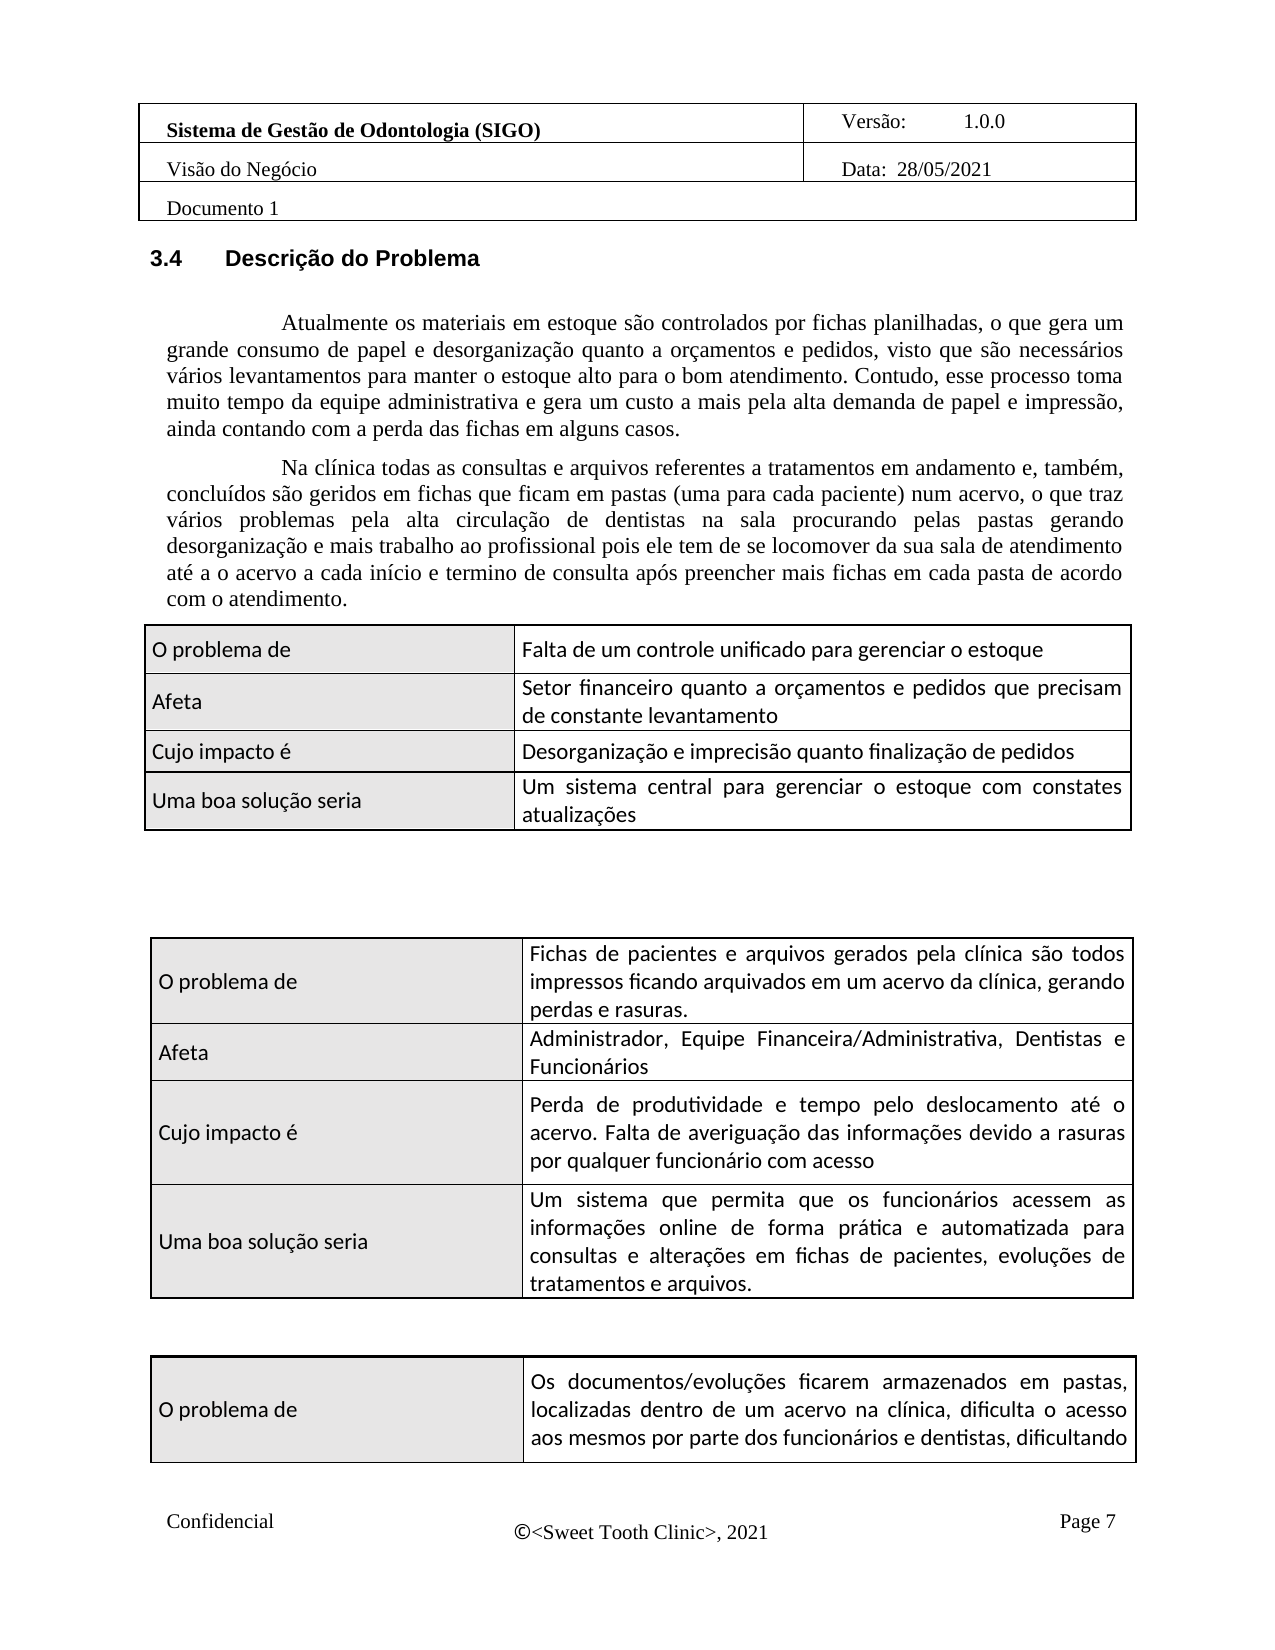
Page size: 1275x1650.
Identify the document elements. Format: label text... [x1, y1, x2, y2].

table_cell Uma boa solução seria [152, 1185, 522, 1297]
table_header O problema de [152, 1358, 523, 1462]
table_cell Afeta [152, 1024, 522, 1080]
table_cell Cujo impacto é [146, 731, 514, 771]
table_cell Afeta [146, 674, 514, 729]
subtitle Descrição do Problema [150, 245, 1125, 272]
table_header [524, 1358, 1135, 1462]
table_cell Setor financeiro quanto a orçamentos e pedidos que precisam de constante levantamento [515, 674, 1130, 729]
table_cell Um sistema central para gerenciar o estoque com constates atualizações [515, 773, 1130, 828]
table_cell Perda de produtividade e tempo pelo deslocamento até o acervo. Falta de averiguação das informações devido a rasuras por qualquer funcionário com acesso [523, 1081, 1132, 1184]
table_header O problema de [146, 626, 514, 672]
table_cell Desorganização e imprecisão quanto finalização de pedidos [515, 731, 1130, 771]
table_cell Uma boa solução seria [146, 773, 514, 828]
table_cell Um sistema que permita que os funcionários acessem as informações online de forma prática e automatizada para consultas e alterações em fichas de pacientes, evoluções de tratamentos e arquivos. [523, 1185, 1132, 1297]
table_cell Cujo impacto é [152, 1081, 522, 1184]
table_header O problema de [152, 939, 522, 1023]
text Atualmente os materiais em estoque são controlados por fichas planilhadas, o que gera um grande consumo de papel e desorganização quanto a orçamentos e pedidos, visto que são necessários vários levantamentos para manter o estoque alto para o bom atendimento. Contudo, esse processo toma muito tempo da equipe administrativa e gera um custo a mais pela alta demanda de papel e impressão, ainda contando com a perda das fichas em alguns casos. [166, 309, 1125, 441]
table_header Fichas de pacientes e arquivos gerados pela clínica são todos impressos ficando arquivados em um acervo da clínica, gerando perdas e rasuras. [523, 939, 1132, 1023]
text Na clínica todas as consultas e arquivos referentes a tratamentos em andamento e, também, concluídos são geridos em fichas que ficam em pastas (uma para cada paciente) num acervo, o que traz vários problemas pela alta circulação de dentistas na sala procurando pelas pastas gerando desorganização e mais trabalho ao profissional pois ele tem de se locomover da sua sala de atendimento até a o acervo a cada início e termino de consulta após preencher mais fichas em cada pasta de acordo com o atendimento. [166, 453, 1125, 612]
table_header Falta de um controle unificado para gerenciar o estoque [515, 626, 1130, 672]
table_cell Administrador, Equipe Financeira/Administrativa, Dentistas e Funcionários [523, 1024, 1132, 1080]
